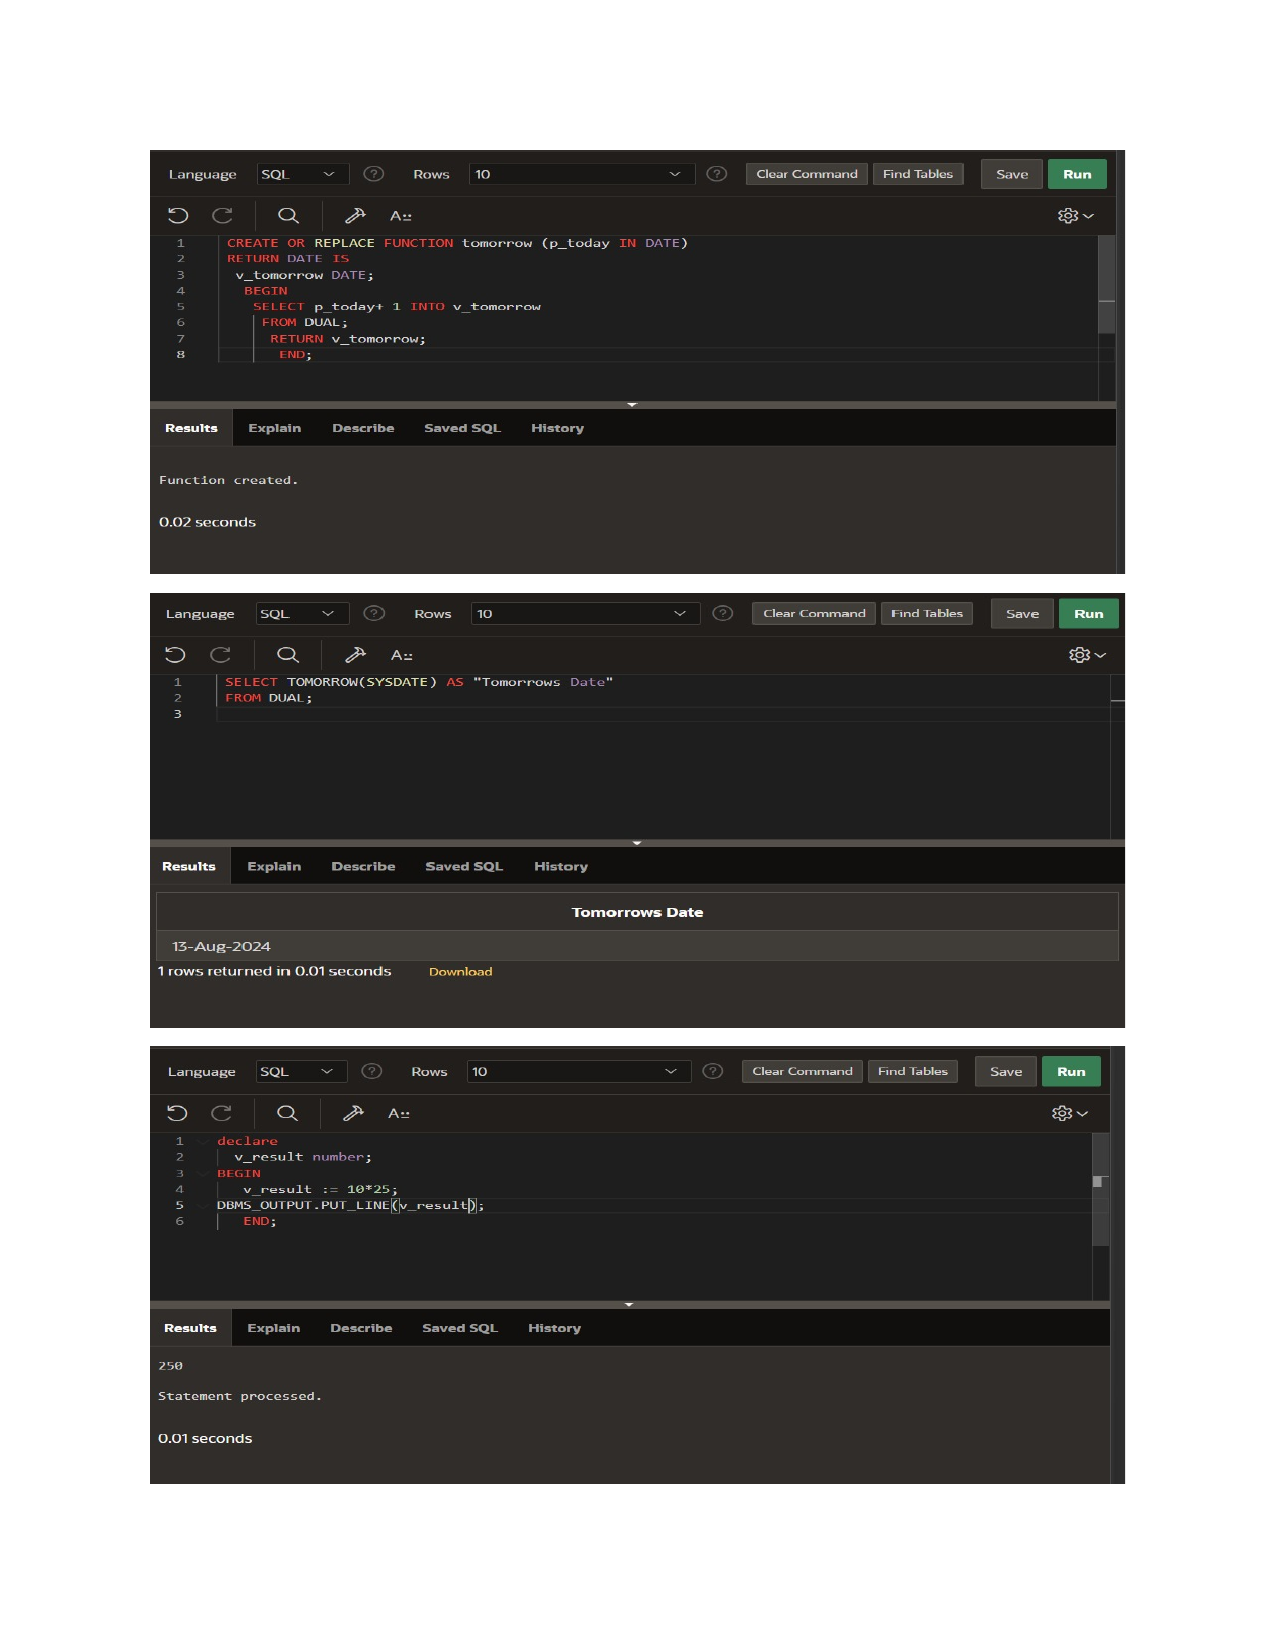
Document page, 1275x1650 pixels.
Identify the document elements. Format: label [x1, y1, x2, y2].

picture [150, 593, 1125, 1028]
picture [150, 1046, 1125, 1484]
picture [150, 150, 1125, 574]
